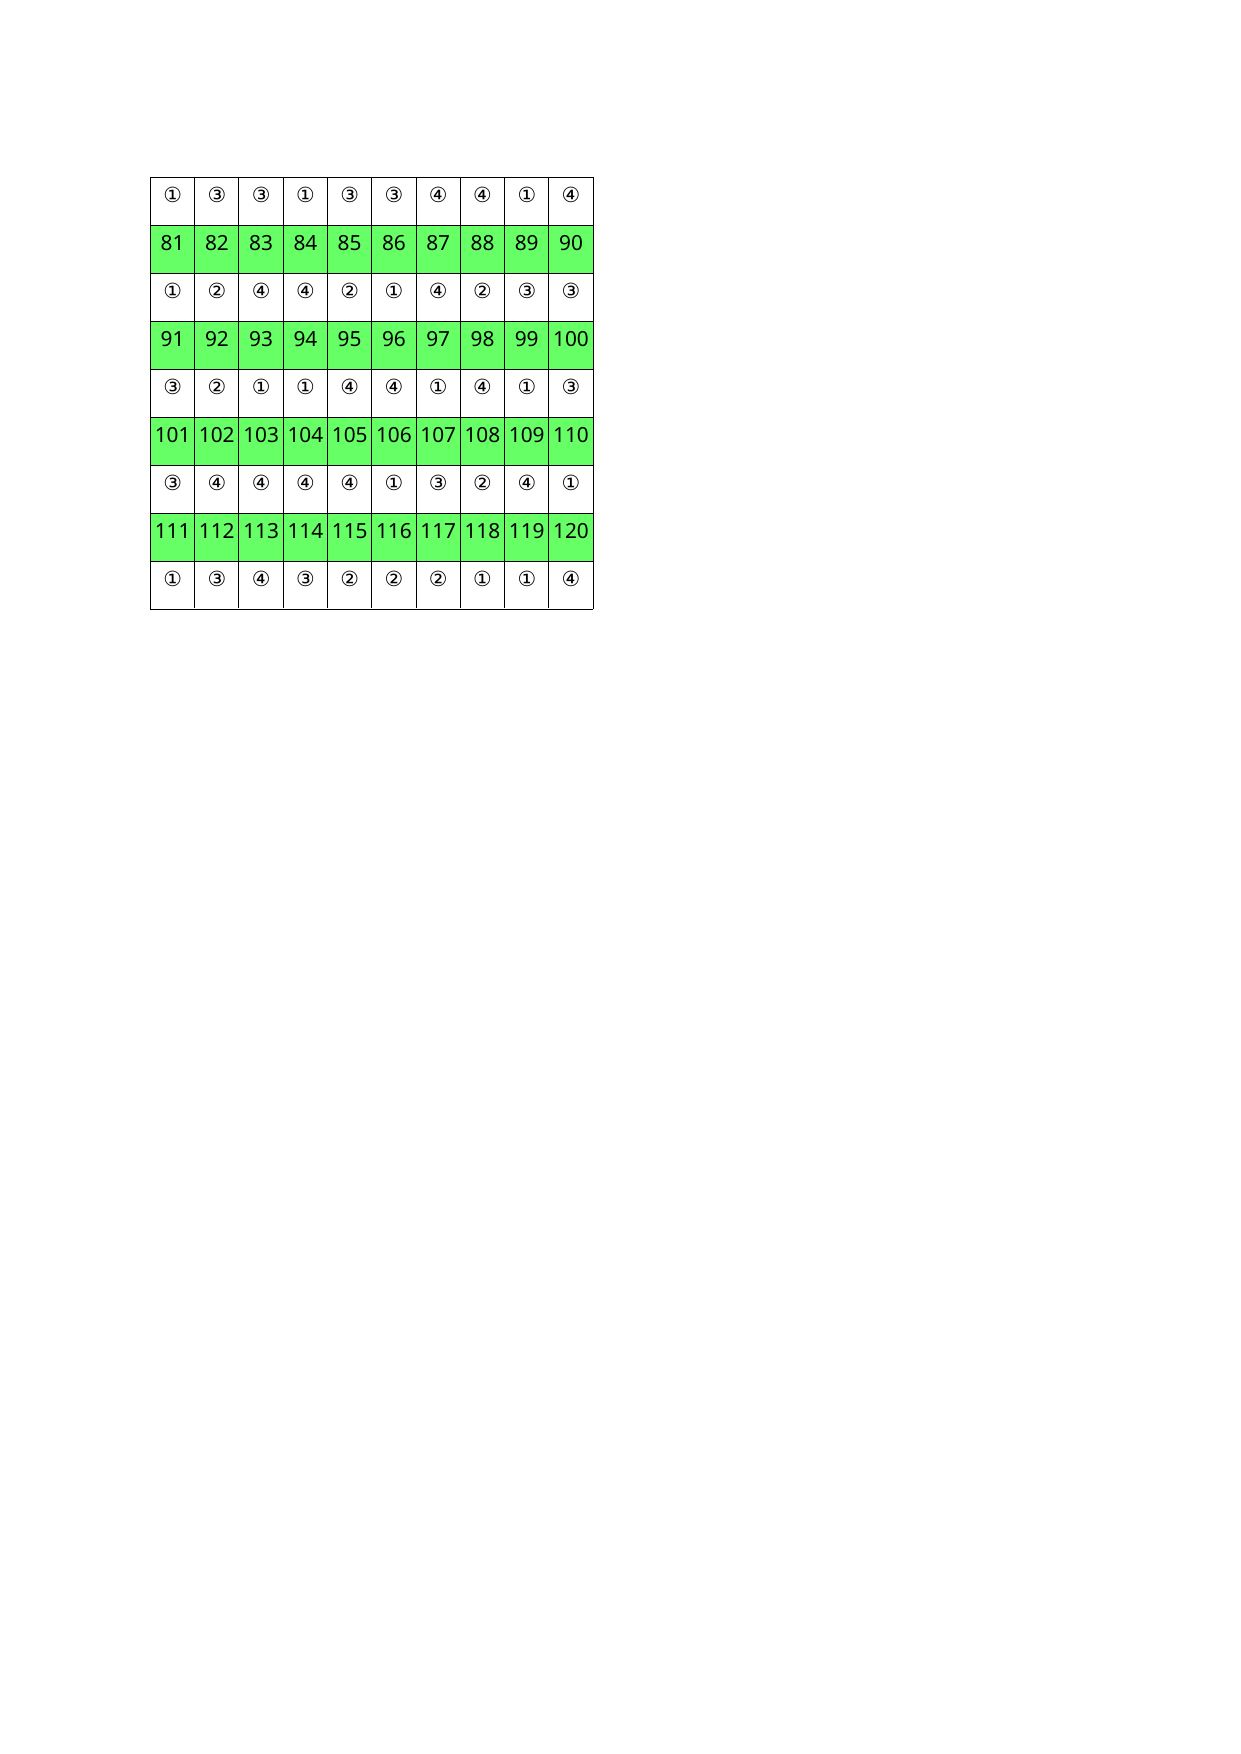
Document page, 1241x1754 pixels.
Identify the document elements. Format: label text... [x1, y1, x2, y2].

table_cell ① [151, 274, 194, 321]
table_cell 106 [372, 418, 416, 465]
table_cell 86 [372, 226, 416, 273]
table_cell ④ [461, 370, 504, 417]
table_cell 85 [328, 226, 371, 273]
table_cell 95 [328, 322, 371, 369]
table_cell 100 [549, 322, 593, 369]
table_cell 120 [549, 514, 593, 561]
table_cell 92 [195, 322, 238, 369]
table_cell ① [505, 562, 548, 608]
table_cell 101 [151, 418, 194, 465]
table_cell ③ [549, 274, 593, 321]
table_cell 112 [195, 514, 238, 561]
table_cell ④ [461, 178, 504, 225]
table_cell ① [284, 178, 327, 225]
table_cell ③ [505, 274, 548, 321]
table_cell 90 [549, 226, 593, 273]
table_cell ① [417, 370, 460, 417]
table_cell ② [195, 370, 238, 417]
table_cell ④ [239, 466, 283, 513]
table_cell ① [239, 370, 283, 417]
table_cell 81 [151, 226, 194, 273]
table_cell 119 [505, 514, 548, 561]
table_cell ③ [284, 562, 327, 608]
table_cell ② [328, 274, 371, 321]
table_cell 110 [549, 418, 593, 465]
table_cell 108 [461, 418, 504, 465]
table_cell 103 [239, 418, 283, 465]
table_cell ② [328, 562, 371, 608]
table_cell ④ [417, 274, 460, 321]
table_cell ④ [284, 274, 327, 321]
table_cell ④ [328, 466, 371, 513]
table_cell 89 [505, 226, 548, 273]
table_cell ① [461, 562, 504, 608]
table_cell 104 [284, 418, 327, 465]
table_cell ① [151, 562, 194, 608]
table_cell ③ [151, 466, 194, 513]
table_cell ④ [239, 562, 283, 608]
table_cell ③ [417, 466, 460, 513]
table_cell 116 [372, 514, 416, 561]
table_cell ① [505, 178, 548, 225]
table_cell ① [372, 466, 416, 513]
table_cell 96 [372, 322, 416, 369]
table_cell ③ [195, 562, 238, 608]
table_cell ④ [195, 466, 238, 513]
table_cell 98 [461, 322, 504, 369]
table_cell 88 [461, 226, 504, 273]
table_cell 102 [195, 418, 238, 465]
table_cell 99 [505, 322, 548, 369]
table_cell 113 [239, 514, 283, 561]
table_cell 91 [151, 322, 194, 369]
table_cell ② [461, 466, 504, 513]
table_cell ① [284, 370, 327, 417]
table_cell ② [372, 562, 416, 608]
table_cell 83 [239, 226, 283, 273]
table_cell 82 [195, 226, 238, 273]
table_cell 105 [328, 418, 371, 465]
table_cell 84 [284, 226, 327, 273]
table_cell 117 [417, 514, 460, 561]
table_cell ③ [549, 370, 593, 417]
table_cell 109 [505, 418, 548, 465]
table_cell ① [549, 466, 593, 513]
table_cell 97 [417, 322, 460, 369]
table_cell ③ [195, 178, 238, 225]
table_cell ④ [328, 370, 371, 417]
table_cell 87 [417, 226, 460, 273]
table_cell ② [195, 274, 238, 321]
table_cell ① [372, 274, 416, 321]
table_cell ④ [284, 466, 327, 513]
table_cell ④ [505, 466, 548, 513]
table_cell 94 [284, 322, 327, 369]
table_cell ③ [151, 370, 194, 417]
table_cell 114 [284, 514, 327, 561]
table_cell ④ [549, 562, 593, 608]
table_cell 107 [417, 418, 460, 465]
table_cell ④ [549, 178, 593, 225]
table_cell 111 [151, 514, 194, 561]
table_cell ① [151, 178, 194, 225]
table_cell ④ [417, 178, 460, 225]
table_cell 118 [461, 514, 504, 561]
table_cell 93 [239, 322, 283, 369]
table_cell ③ [372, 178, 416, 225]
table_cell ② [461, 274, 504, 321]
table_cell ③ [239, 178, 283, 225]
table_cell ④ [372, 370, 416, 417]
table_cell ④ [239, 274, 283, 321]
table_cell ② [417, 562, 460, 608]
table_cell ① [505, 370, 548, 417]
table_cell 115 [328, 514, 371, 561]
table_cell ③ [328, 178, 371, 225]
